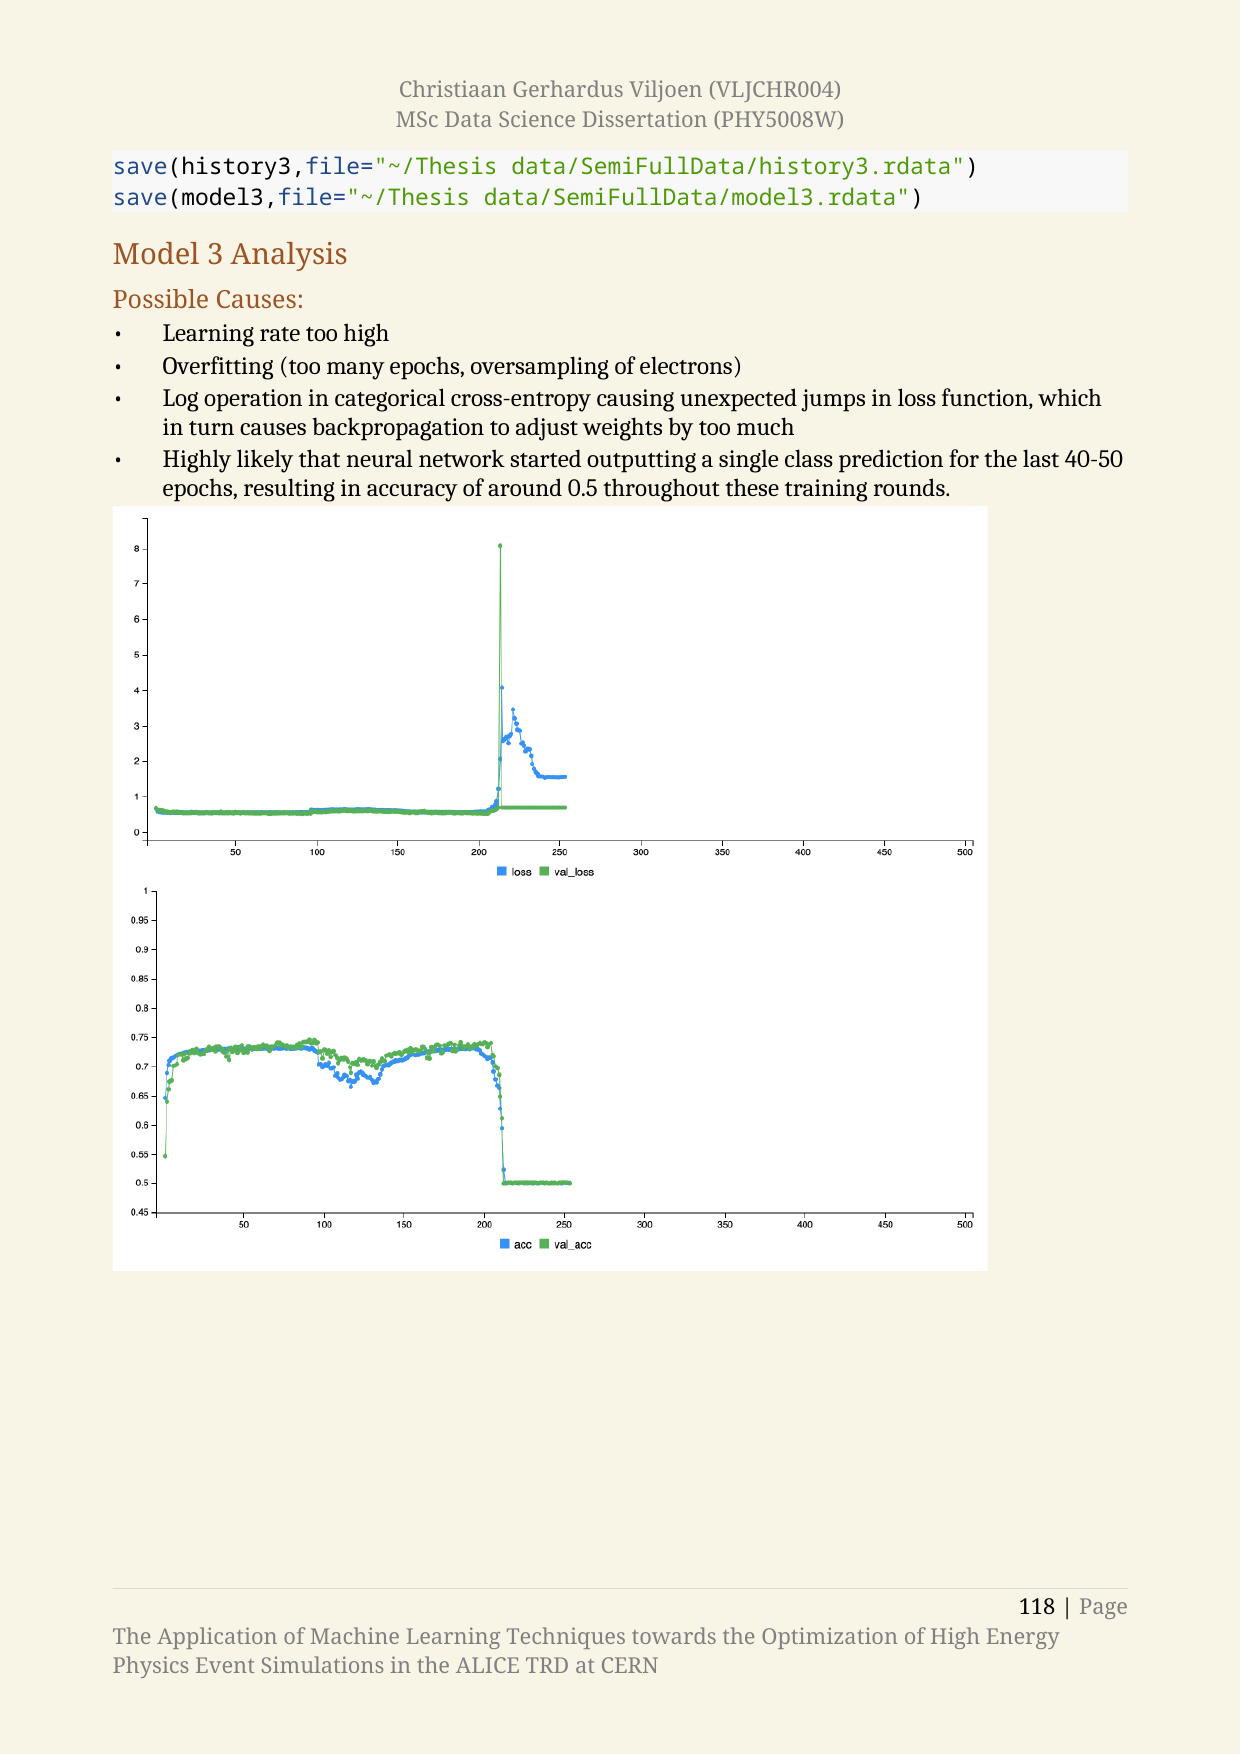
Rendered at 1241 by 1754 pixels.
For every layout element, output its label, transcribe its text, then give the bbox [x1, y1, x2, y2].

list Log operation in categorical cross-entropy causing unexpected jumps in loss function, which in turn causes backpropagation to adjust weights by too much [112, 384, 1128, 442]
subtitle Possible Causes: [112, 281, 1128, 315]
subtitle Model 3 Analysis [112, 233, 1128, 273]
list Learning rate too high [112, 319, 1128, 348]
list Overfitting (too many epochs, oversampling of electrons) [112, 352, 1128, 380]
picture [112, 506, 988, 1271]
list Highly likely that neural network started outputting a single class prediction for the last 40-50 epochs, resulting in accuracy of around 0.5 throughout these training rounds. [112, 445, 1128, 503]
